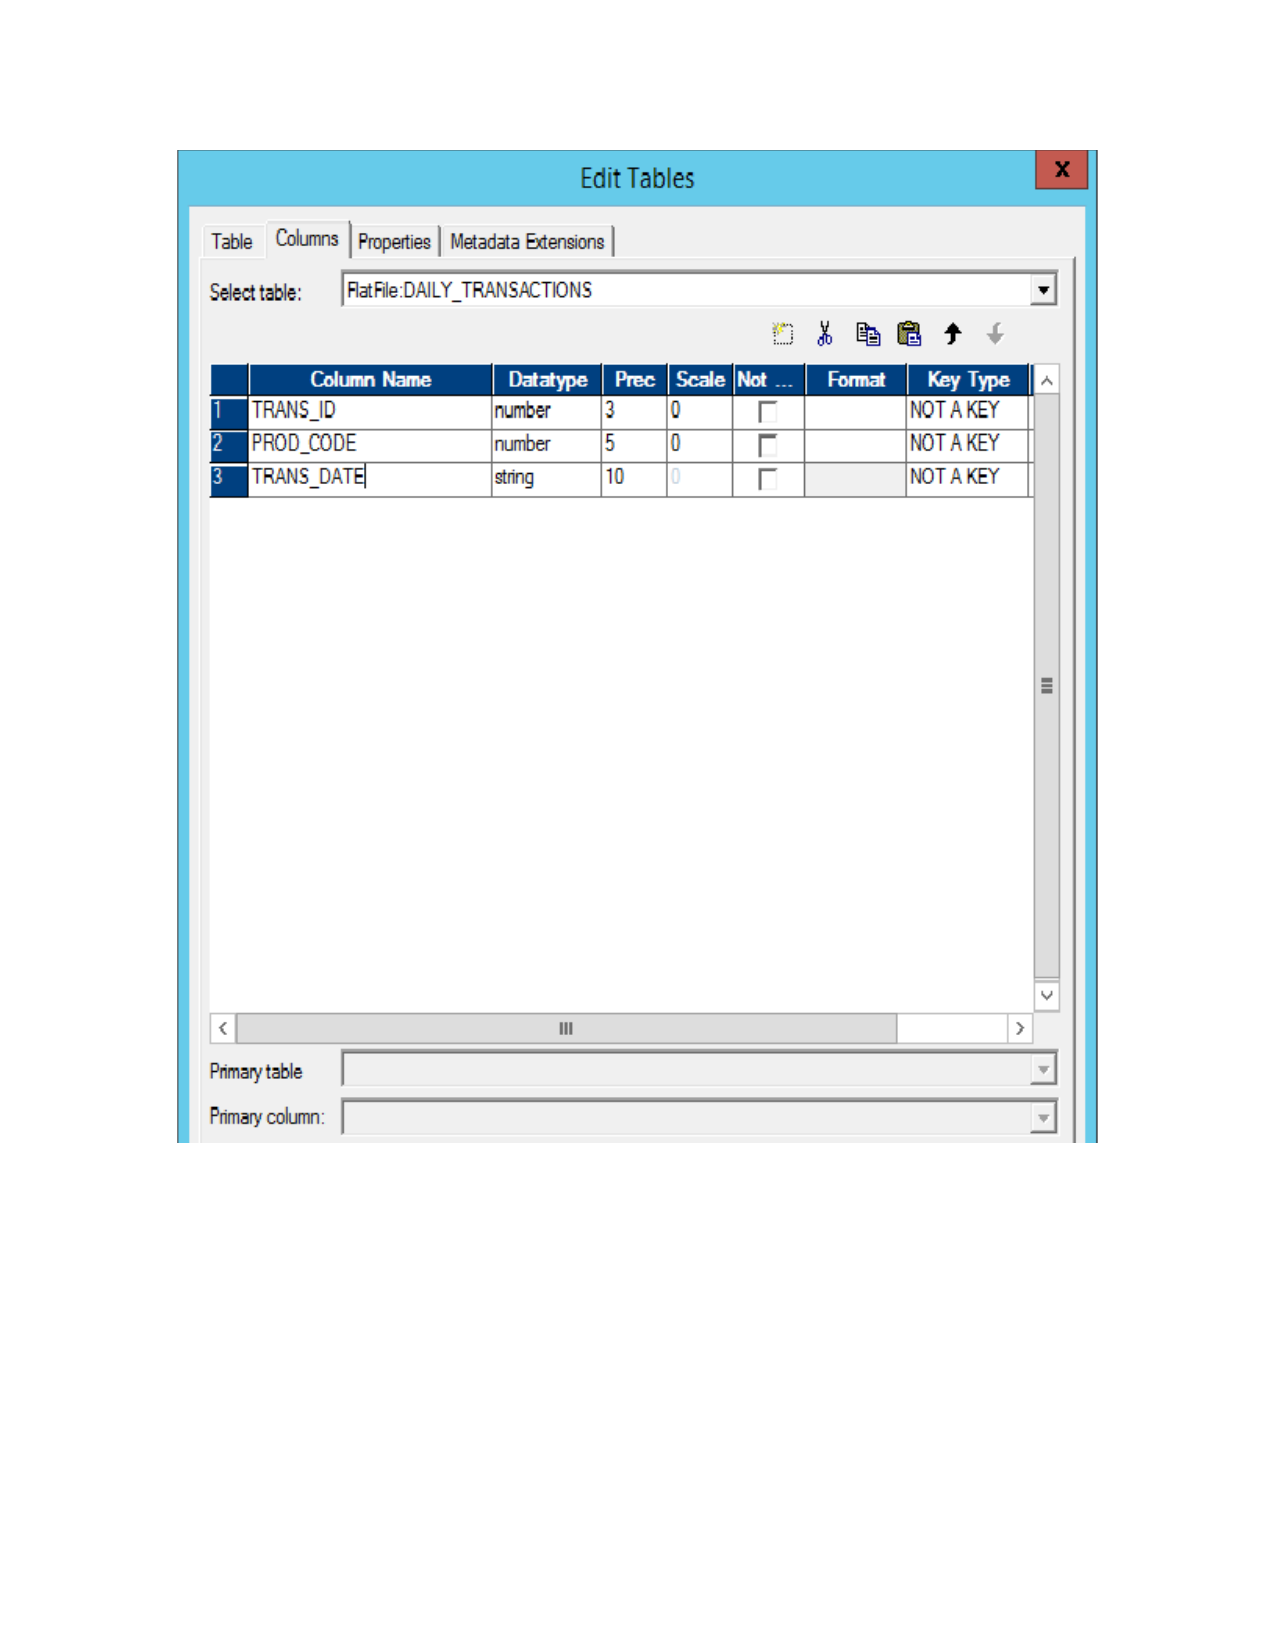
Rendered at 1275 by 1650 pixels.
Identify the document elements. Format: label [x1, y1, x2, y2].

picture [177, 150, 1098, 1143]
